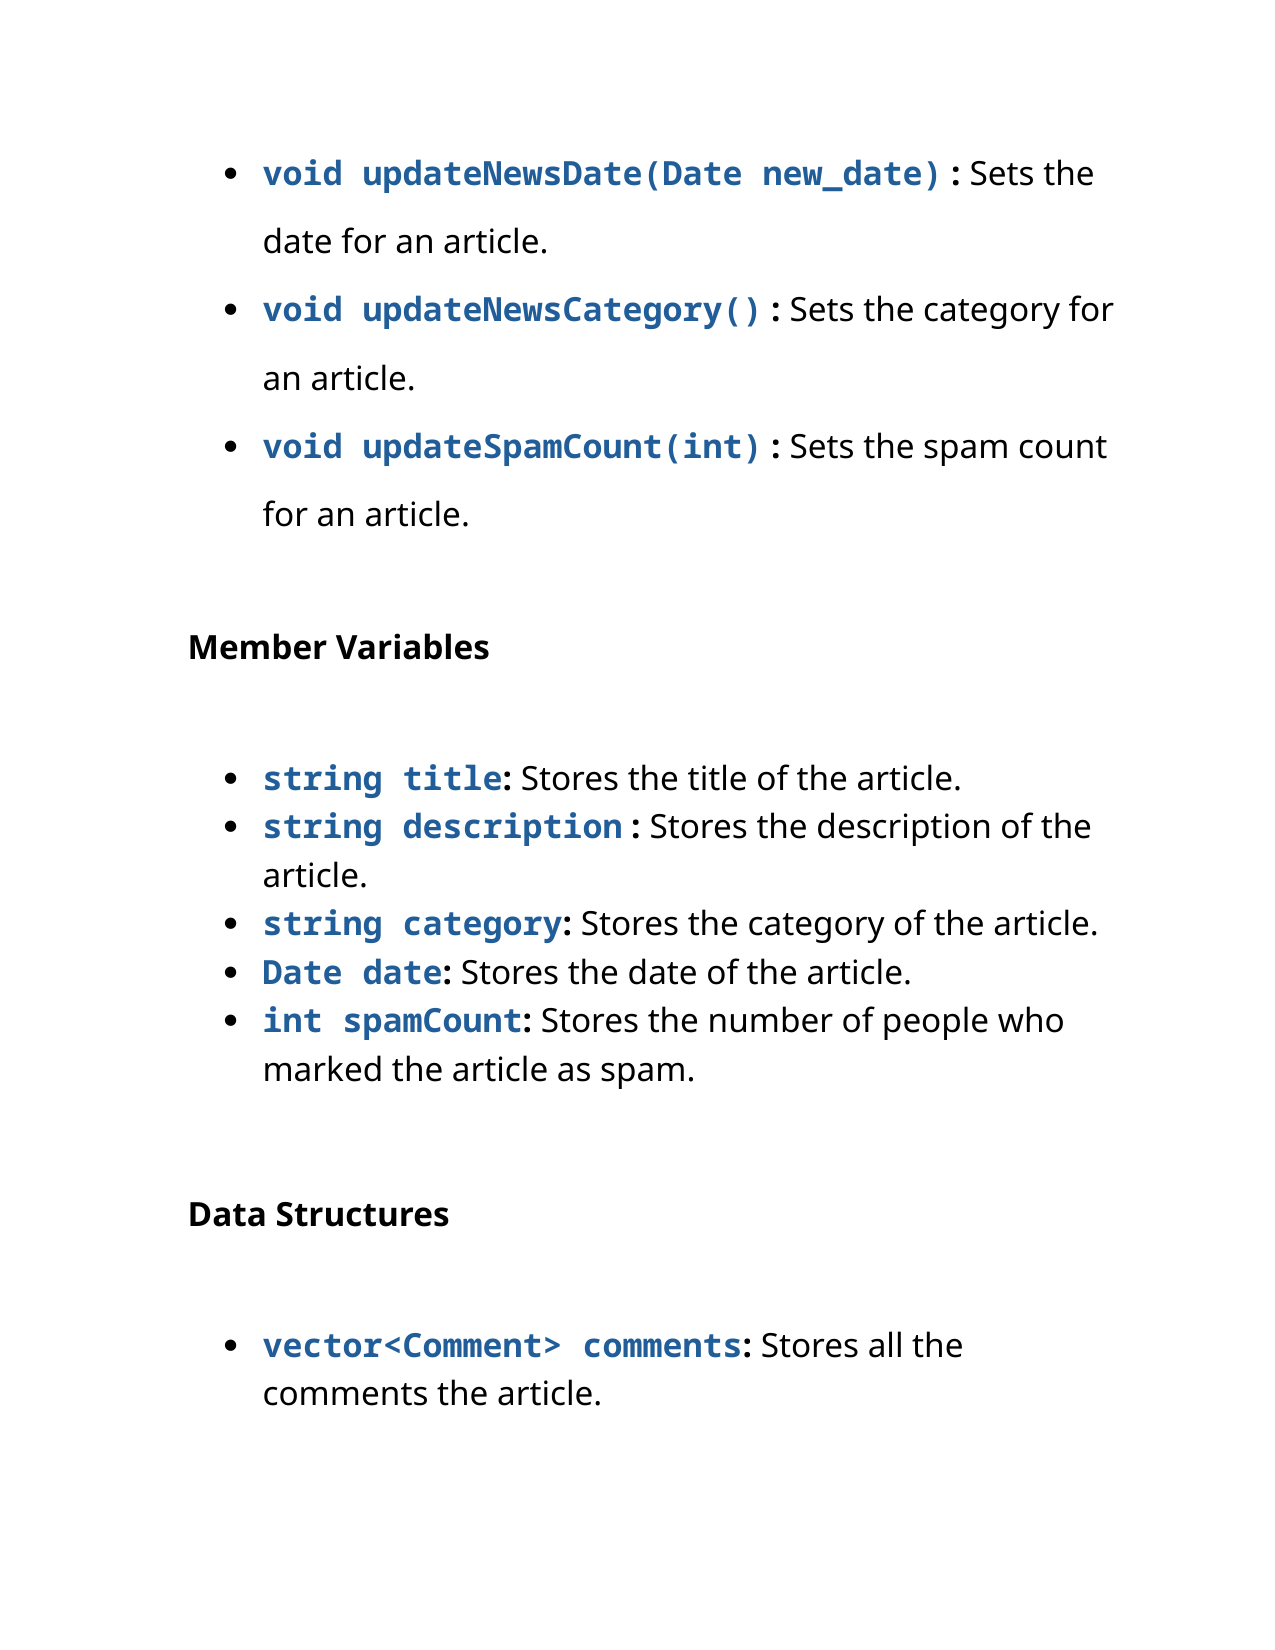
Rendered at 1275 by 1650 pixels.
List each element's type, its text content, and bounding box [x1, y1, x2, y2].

list string title: Stores the title of the article. [225, 754, 1125, 800]
list void updateNewsCategory() : Sets the category for an article. [225, 286, 1125, 400]
text Member Variables [150, 624, 1125, 669]
list void updateSpamCount(int) : Sets the spam count for an article. [225, 422, 1125, 536]
list void updateNewsDate(Date new_date) : Sets the date for an article. [225, 150, 1125, 263]
list Date date: Stores the date of the article. [225, 948, 1125, 994]
list vector<Comment> comments: Stores all the comments the article. [225, 1322, 1125, 1416]
list int spamCount: Stores the number of people who marked the article as spam. [225, 997, 1125, 1091]
list string category: Stores the category of the article. [225, 900, 1125, 945]
text Data Structures [150, 1191, 1125, 1237]
list string description : Stores the description of the article. [225, 803, 1125, 897]
